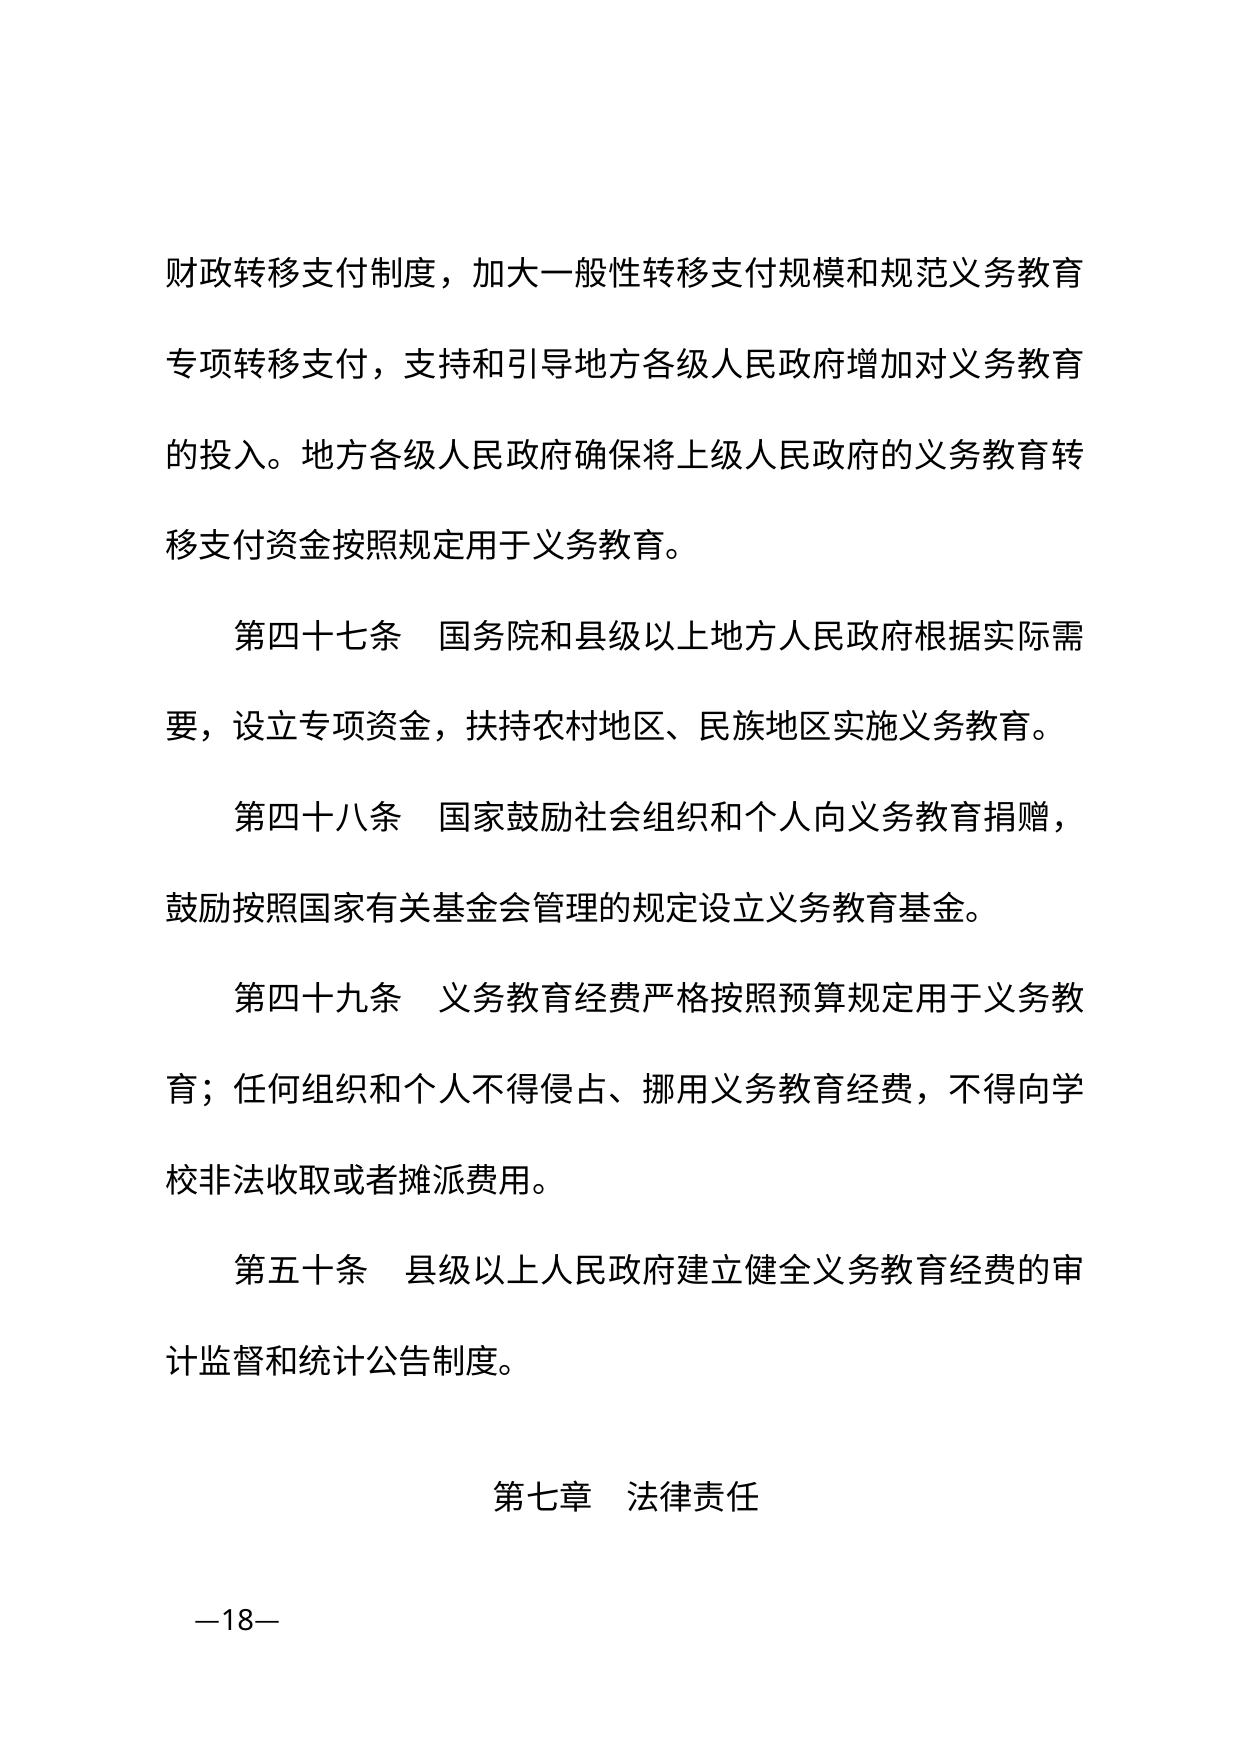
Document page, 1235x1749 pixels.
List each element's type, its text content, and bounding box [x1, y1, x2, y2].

text 第四十七条 国务院和县级以上地方人民政府根据实际需要，设立专项资金，扶持农村地区、民族地区实施义务教育。 [165, 588, 1087, 770]
text 第四十八条 国家鼓励社会组织和个人向义务教育捐赠，鼓励按照国家有关基金会管理的规定设立义务教育基金。 [165, 770, 1087, 951]
text 第四十九条 义务教育经费严格按照预算规定用于义务教育；任何组织和个人不得侵占、挪用义务教育经费，不得向学校非法收取或者摊派费用。 [165, 951, 1087, 1223]
text 第七章 法律责任 [165, 1449, 1087, 1540]
text 第五十条 县级以上人民政府建立健全义务教育经费的审计监督和统计公告制度。 [165, 1223, 1087, 1404]
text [165, 226, 1087, 588]
